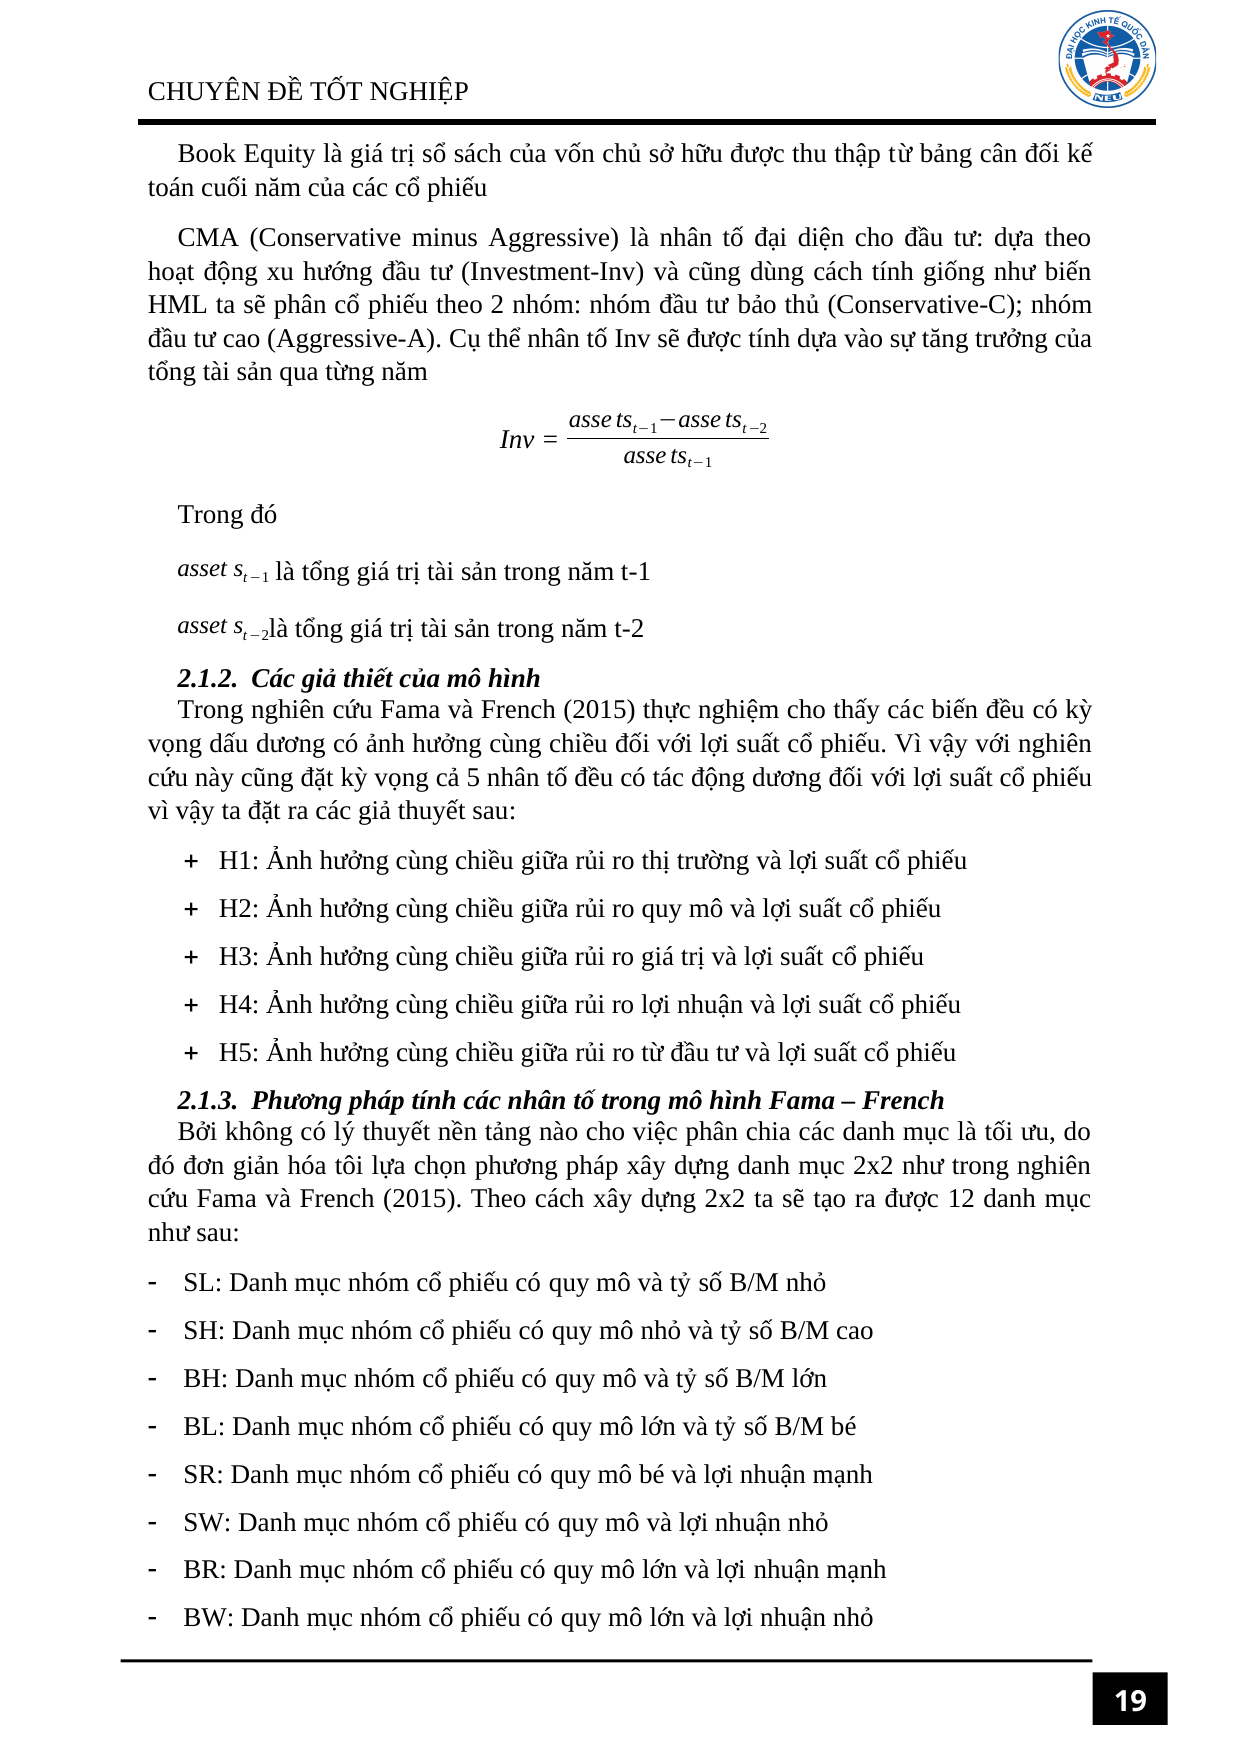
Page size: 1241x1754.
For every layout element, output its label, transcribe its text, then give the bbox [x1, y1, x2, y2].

text CMA (Conservative minus Aggressive) là nhân tố đại diện cho đầu tư: dựa theo hoạt động xu hướng đầu tư (Investment-Inv) và cũng dùng cách tính giống như biến HML ta sẽ phân cổ phiếu theo 2 nhóm: nhóm đầu tư bảo thủ (Conservative-C); nhóm đầu tư cao (Aggressive-A). Cụ thể nhân tố Inv sẽ đượ.c .tính dựa vào sự tăng trưởng của .tổng .…tài sản qua từng năm [148, 221, 1092, 386]
subtitle Phương pháp tính các nhân tố trong mô hình Fama – French [177, 1084, 1092, 1115]
text SL: Danh mục nhóm cổ phiếu cóiquy mô và tỷisố B/M nhỏ [148, 1266, 1092, 1297]
text SR: Danh mục nhóm cổ phiếu cóiquy mô bé và lợi nhuận mạnh [148, 1458, 1092, 1489]
text H4: Ảnh hưởng cùng chiều giữa rủi ro lợi nhuận và lợi suất cổ phiếu.suaâtất si [183, 988, 1092, 1019]
text là tổng giá trị tài sản trong năm t-2 [148, 612, 1092, 643]
picture [1058, 10, 1157, 108]
subtitle Các giả thiết của mô hình [177, 662, 1092, 694]
text SH: Danh mục nhóm cổ phiếu cóiquy mô nhỏ và tỷisố B/M cao [148, 1314, 1092, 1345]
text H5: Ảnh hưởng .cùng chiều giữa .ruiủi rrủi ro từ đầu. tư và lợi suất cổ phiếu [183, 1036, 1092, 1067]
text BR: Danh mục nhóm cổ phiếu cóiquy mô lớn và lợiinhuận mạnh [148, 1553, 1092, 1585]
text Book Equity là giá trị sổ sách của vốn chủ sở hữu được thu thập t.ừ bảng câ.n đối .kế t.oán cuối năm của các cổ phiếu [148, 137, 1092, 202]
text Trong đó [148, 498, 1092, 529]
text H1: Ảnh hưởng cùng chiều. giữa rủi ro thị trường .và lợi suất cổ phiếu [183, 844, 1092, 876]
text BL: Danh mục nhóm cổ phiếu cóiquy mô lớn và tỷisố B/M bé [148, 1410, 1092, 1441]
text là tổng giá trị tài sản trong năm t-1 [148, 555, 1092, 586]
text H2: Ảnh hưởng cùng chiều. giữa rủi ro quy mô. và lợi suất cổ phiếu [183, 892, 1092, 924]
text BW: Danh mục nhóm cổ phiếu cóiquy mô lớn và lợi nhuận nhỏ [148, 1601, 1092, 1633]
text BH: Danh mục nhóm cổ phiếu cóiquy mô và tỷisố B/M lớn [148, 1362, 1092, 1393]
text SW: Danh mục nhóm cổ phiếu cóiquy mô và lợi nhuận nhỏ [148, 1506, 1092, 1537]
text Trong nghiênicứu .Fama và .French (2015) thực nghiệm cho thấy cá.c biến. đềui.có kỳ .vọng dấu .dương có ảnh hưởng cùng chiều đối với lợi suất cổ phiếu. Vì vậy với nghiên cứu này cũ.ng đặt kỳ vọ.ng cả 5 nhân tố đều có tác động dương đối với lợi suất cổ phiếu vì vậy ta đặt ra các giả thuyết sau: [148, 694, 1092, 825]
text Inv = [148, 405, 1092, 472]
text H3: Ảnh hưởng cùng chiều giữa rủi ro giá trị và lợi suấticổ phiếu [183, 940, 1092, 972]
text Bởi không có lý thuyết nền tảng nào cho việc phân chia các danh mục là tối ưu, do đó đơn giản hóa tôi lựa chọn phương pháp xây dựng danh mục 2x2 như trong nghiên cứu Fama và French (2015). Theo cách xây dựng 2x2 ta sẽ tạo ra được 12 danh mục như sau: [148, 1115, 1092, 1247]
